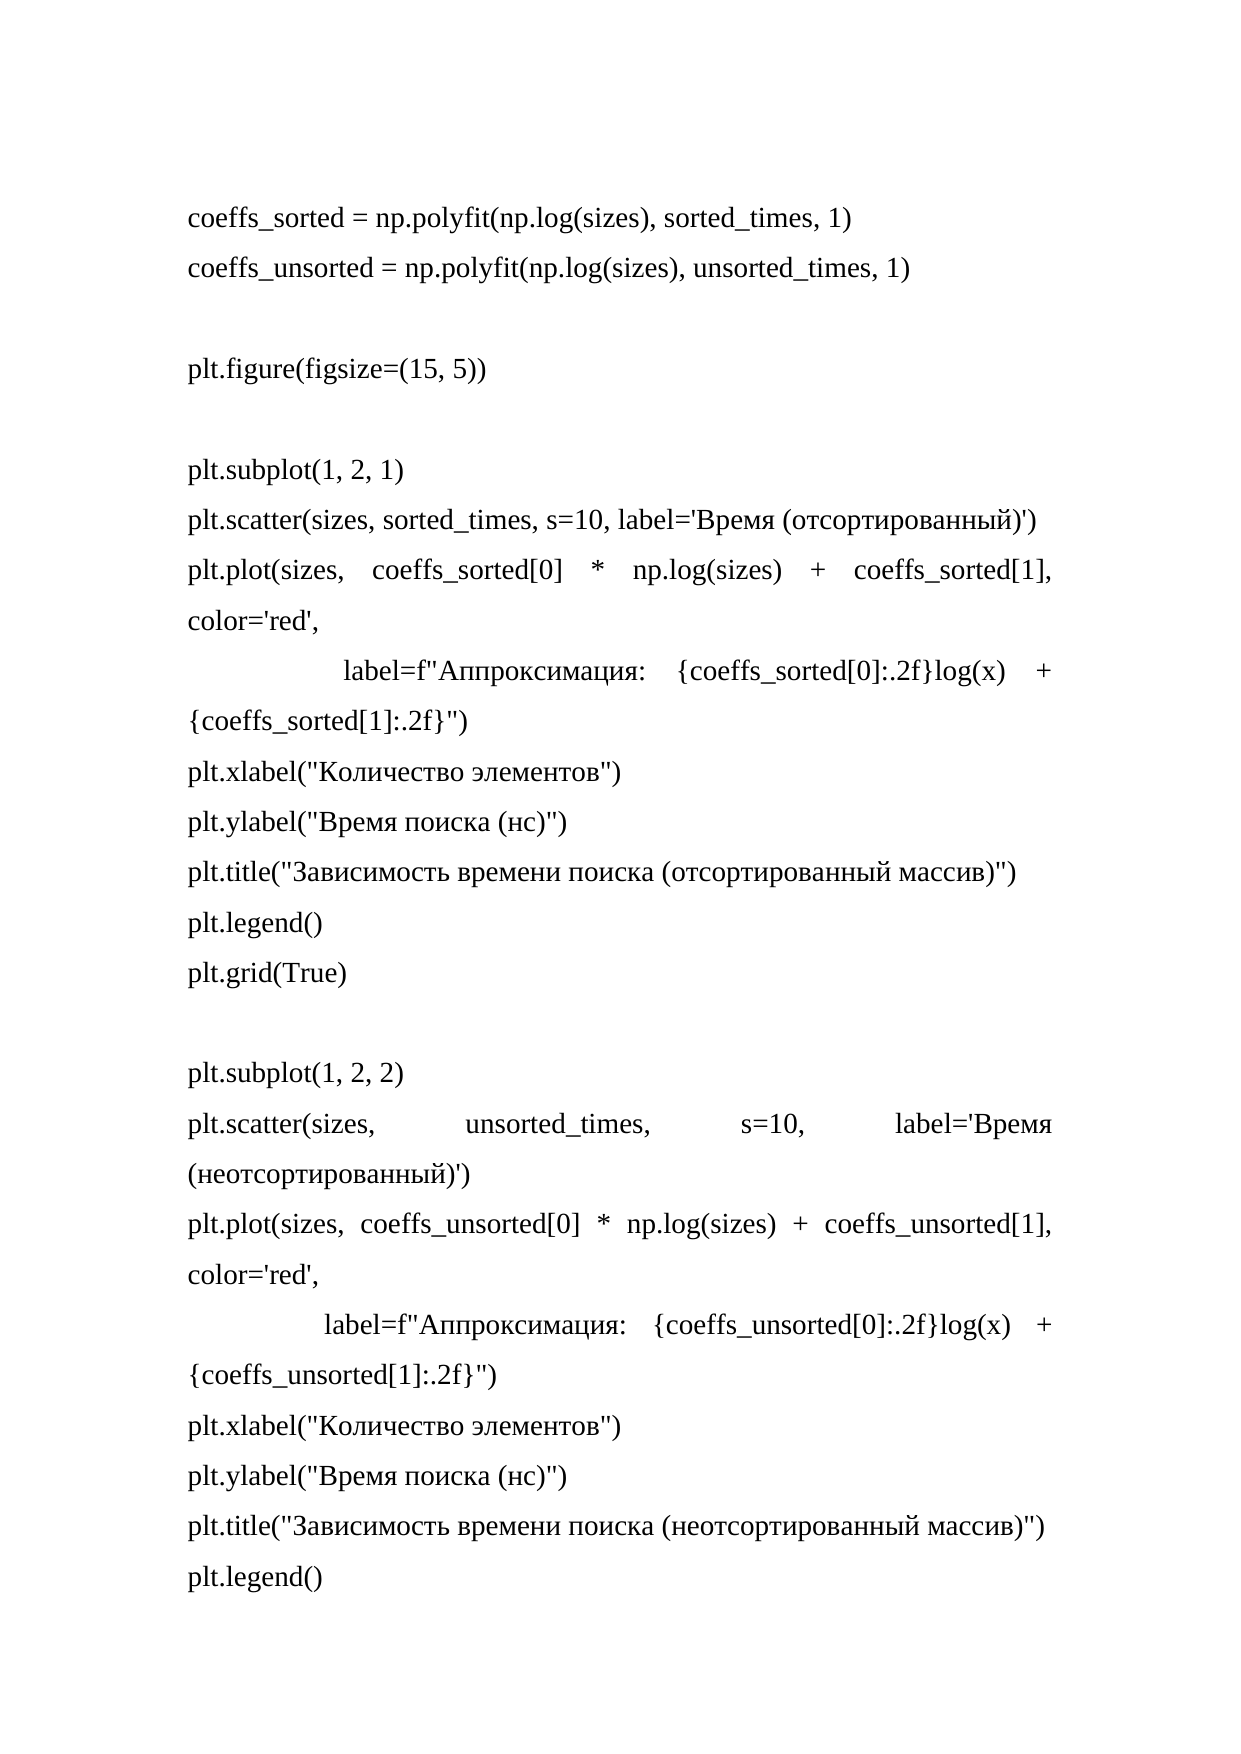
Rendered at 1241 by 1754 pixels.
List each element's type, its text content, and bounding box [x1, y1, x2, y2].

text plt.scatter(sizes, sorted_times, s=10, label='Время (отсортированный)') [187, 502, 1053, 536]
text plt.figure(figsize=(15, 5)) [187, 351, 1053, 385]
text plt.subplot(1, 2, 2) [187, 1056, 1053, 1089]
text plt.plot(sizes, coeffs_unsorted[0] * np.log(sizes) + coeffs_unsorted[1], color='red', [187, 1207, 1053, 1290]
text coeffs_sorted = np.polyfit(np.log(sizes), sorted_times, 1) [187, 200, 1053, 234]
text plt.xlabel("Количество элементов") [187, 754, 1053, 787]
text plt.title("Зависимость времени поиска (отсортированный массив)") [187, 854, 1053, 888]
text plt.legend() [187, 1559, 1053, 1592]
text plt.grid(True) [187, 955, 1053, 988]
text plt.legend() [187, 905, 1053, 938]
text plt.ylabel("Время поиска (нс)") [187, 1458, 1053, 1492]
text plt.plot(sizes, coeffs_sorted[0] * np.log(sizes) + coeffs_sorted[1], color='red', [187, 552, 1053, 636]
text label=f"Аппроксимация: {coeffs_unsorted[0]:.2f}log(x) + {coeffs_unsorted[1]:.2f}") [187, 1307, 1053, 1391]
text coeffs_unsorted = np.polyfit(np.log(sizes), unsorted_times, 1) [187, 251, 1053, 284]
text label=f"Аппроксимация: {coeffs_sorted[0]:.2f}log(x) + {coeffs_sorted[1]:.2f}") [187, 653, 1053, 737]
text plt.ylabel("Время поиска (нс)") [187, 804, 1053, 838]
text plt.subplot(1, 2, 1) [187, 452, 1053, 485]
text plt.title("Зависимость времени поиска (неотсортированный массив)") [187, 1508, 1053, 1542]
text plt.scatter(sizes, unsorted_times, s=10, label='Время (неотсортированный)') [187, 1106, 1053, 1190]
text plt.xlabel("Количество элементов") [187, 1408, 1053, 1441]
